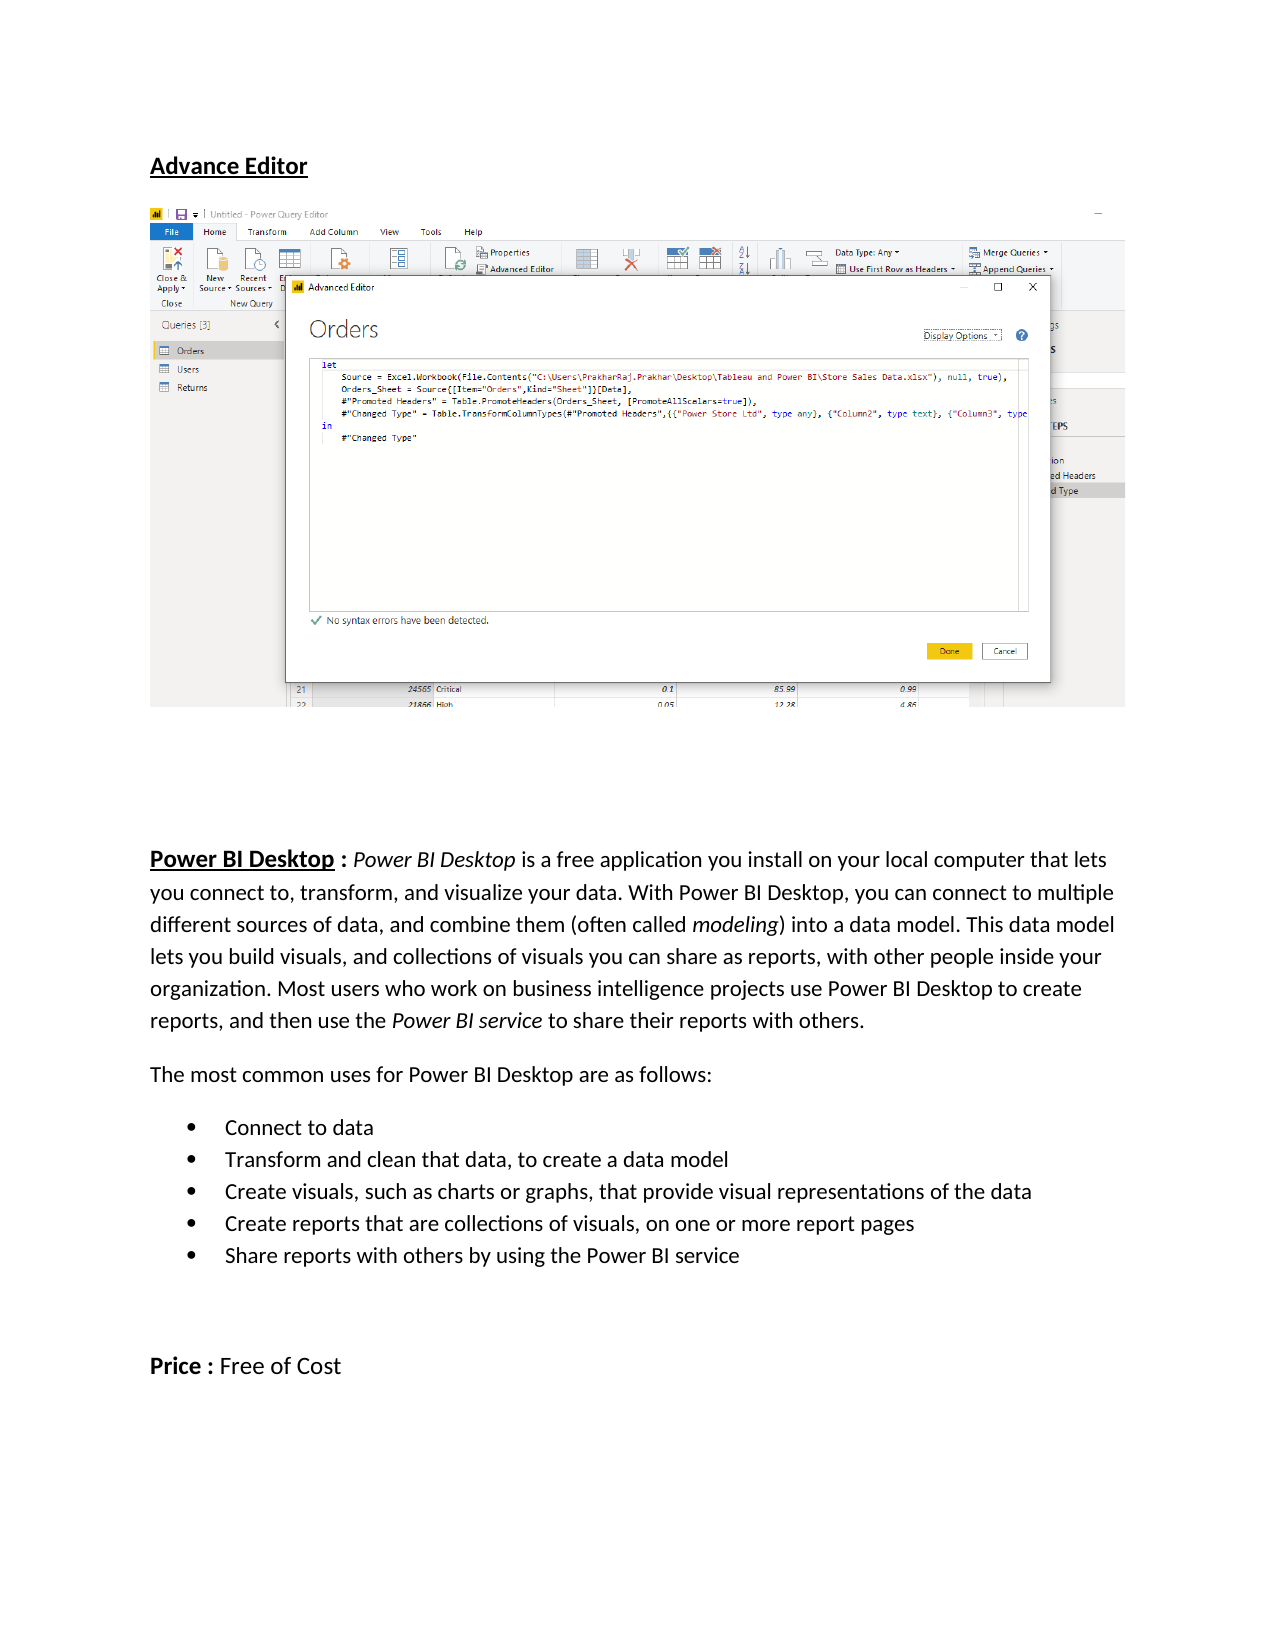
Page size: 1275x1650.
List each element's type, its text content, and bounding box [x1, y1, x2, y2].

list Create visuals, such as charts or graphs, that provide visual representations of the data [187, 1177, 1125, 1205]
text The most common uses for Power BI Desktop are as follows: [150, 1060, 1125, 1088]
picture [150, 205, 1125, 707]
list Share reports with others by using the Power BI service [187, 1241, 1125, 1269]
text Advance Editor [150, 150, 1125, 181]
list Create reports that are collections of visuals, on one or more report pages [187, 1209, 1125, 1237]
text Price : Free of Cost [150, 1350, 1125, 1381]
list Connect to data [187, 1113, 1125, 1141]
text Power BI Desktop : Power BI Desktop is a free application you install on your local computer that lets you connect to, transform, and visualize your data. With Power BI Desktop, you can connect to multiple different sources of data, and combine them (often called modeling) into a data model. This data model lets you build visuals, and collections of visuals you can share as reports, with other people inside your organization. Most users who work on business intelligence projects use Power BI Desktop to create reports, and then use the Power BI service to share their reports with others. [150, 843, 1125, 1035]
list Transform and clean that data, to create a data model [187, 1145, 1125, 1173]
